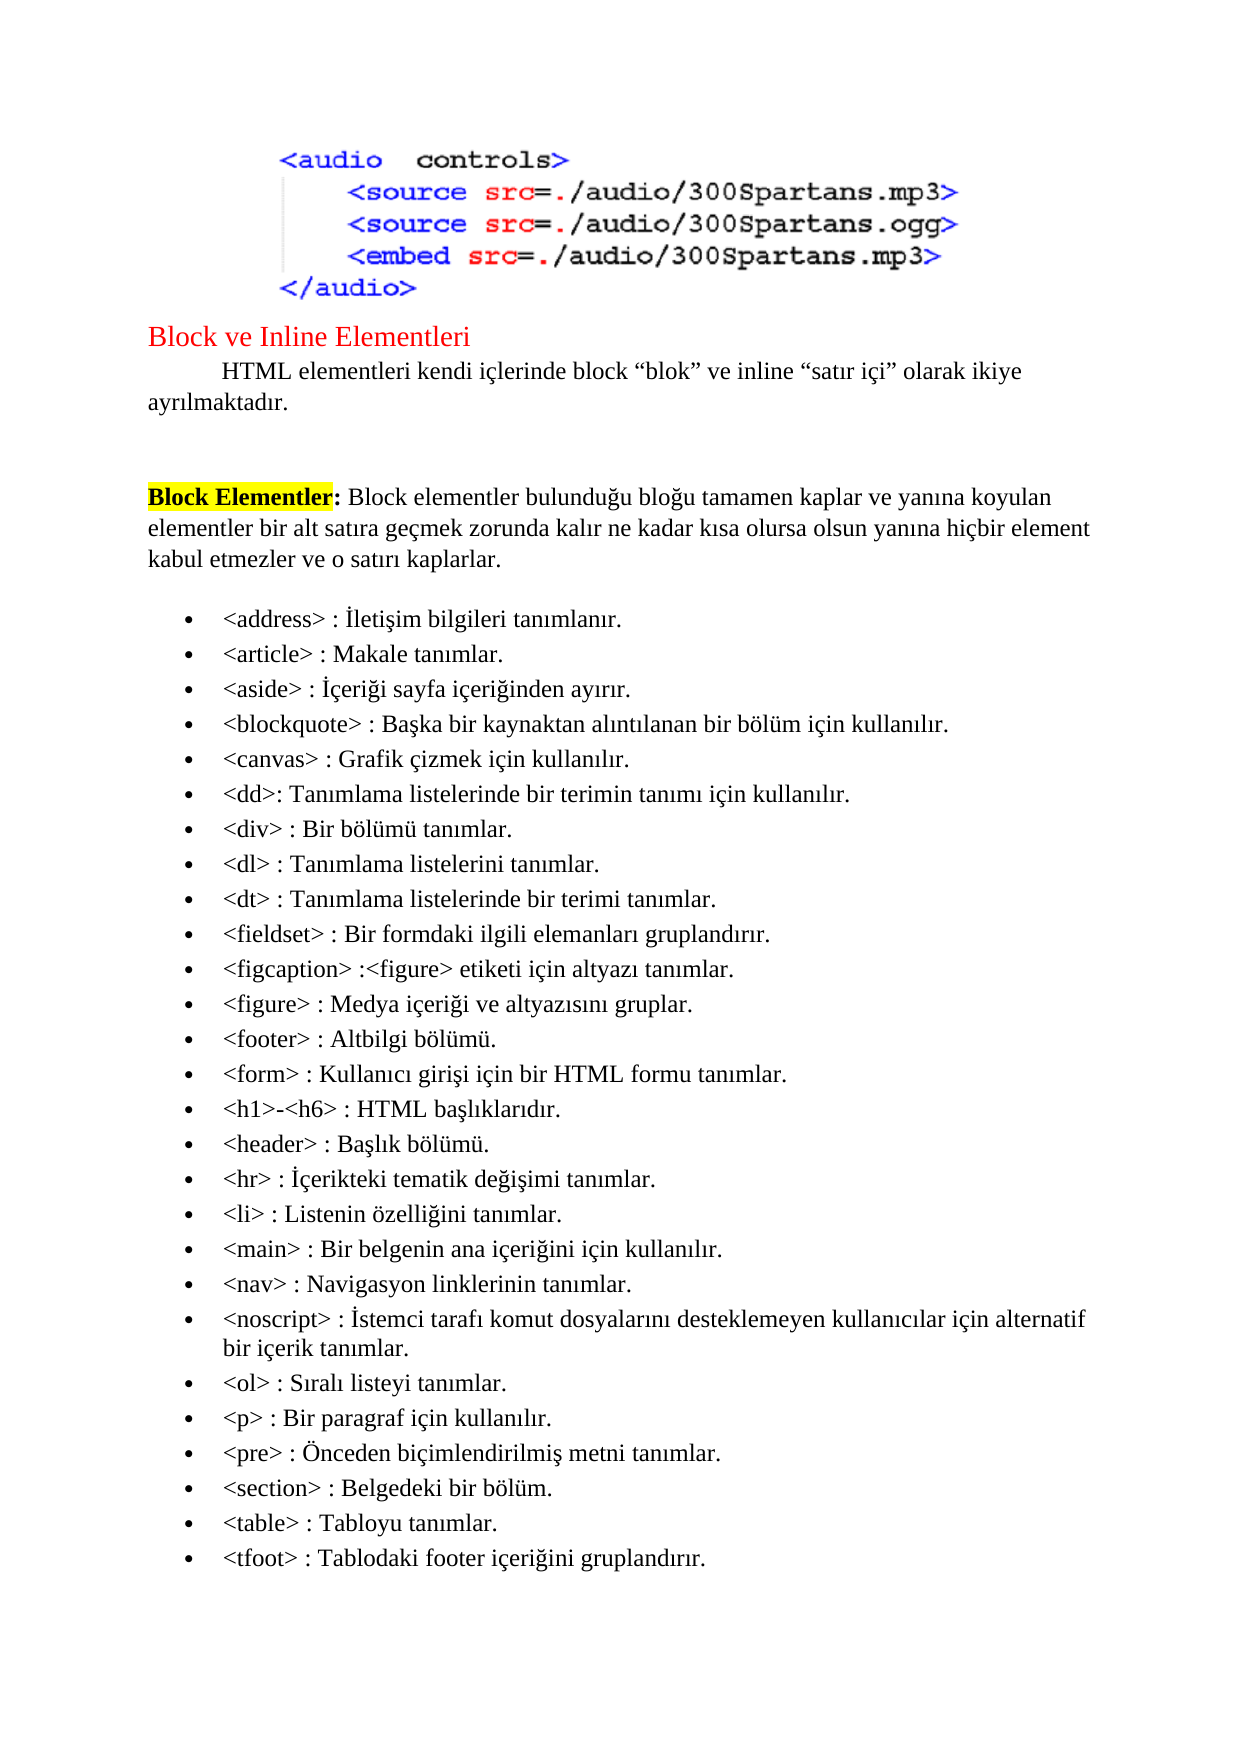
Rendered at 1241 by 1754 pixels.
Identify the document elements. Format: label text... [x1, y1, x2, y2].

picture [278, 147, 962, 301]
list <section> : Belgedeki bir bölüm. [185, 1473, 1093, 1502]
list <table> : Tabloyu tanımlar. [185, 1508, 1093, 1537]
list <ol> : Sıralı listeyi tanımlar. [185, 1368, 1093, 1397]
list <canvas> : Grafik çizmek için kullanılır. [185, 744, 1093, 773]
list <dl> : Tanımlama listelerini tanımlar. [185, 849, 1093, 878]
list <dt> : Tanımlama listelerinde bir terimi tanımlar. [185, 884, 1093, 913]
list <div> : Bir bölümü tanımlar. [185, 814, 1093, 843]
list <pre> : Önceden biçimlendirilmiş metni tanımlar. [185, 1438, 1093, 1467]
list <blockquote> : Başka bir kaynaktan alıntılanan bir bölüm için kullanılır. [185, 709, 1093, 738]
list <nav> : Navigasyon linklerinin tanımlar. [185, 1269, 1093, 1298]
text Block Elementler: Block elementler bulunduğu bloğu tamamen kaplar ve yanına koyulan elementler bir alt satıra geçmek zorunda kalır ne kadar kısa olursa olsun yanına hiçbir element kabul etmezler ve o satırı kaplarlar. [148, 482, 1093, 573]
list <header> : Başlık bölümü. [185, 1129, 1093, 1158]
list <hr> : İçerikteki tematik değişimi tanımlar. [185, 1164, 1093, 1193]
list <article> : Makale tanımlar. [185, 639, 1093, 668]
list <figure> : Medya içeriği ve altyazısını gruplar. [185, 989, 1093, 1018]
list <noscript> : İstemci tarafı komut dosyalarını desteklemeyen kullanıcılar için alternatif bir içerik tanımlar. [185, 1304, 1093, 1362]
subtitle Block ve Inline Elementleri [148, 319, 1093, 353]
list <figcaption> :<figure> etiketi için altyazı tanımlar. [185, 954, 1093, 983]
list <li> : Listenin özelliğini tanımlar. [185, 1199, 1093, 1228]
list <tfoot> : Tablodaki footer içeriğini gruplandırır. [185, 1543, 1093, 1572]
list <aside> : İçeriği sayfa içeriğinden ayırır. [185, 674, 1093, 703]
list <h1>-<h6> : HTML başlıklarıdır. [185, 1094, 1093, 1123]
list <dd>: Tanımlama listelerinde bir terimin tanımı için kullanılır. [185, 779, 1093, 808]
list <p> : Bir paragraf için kullanılır. [185, 1403, 1093, 1432]
list <footer> : Altbilgi bölümü. [185, 1024, 1093, 1053]
list <address> : İletişim bilgileri tanımlanır. [185, 604, 1093, 633]
list <fieldset> : Bir formdaki ilgili elemanları gruplandırır. [185, 919, 1093, 948]
list <form> : Kullanıcı girişi için bir HTML formu tanımlar. [185, 1059, 1093, 1088]
list <main> : Bir belgenin ana içeriğini için kullanılır. [185, 1234, 1093, 1263]
text HTML elementleri kendi içlerinde block “blok” ve inline “satır içi” olarak ikiye ayrılmaktadır. [148, 356, 1093, 416]
